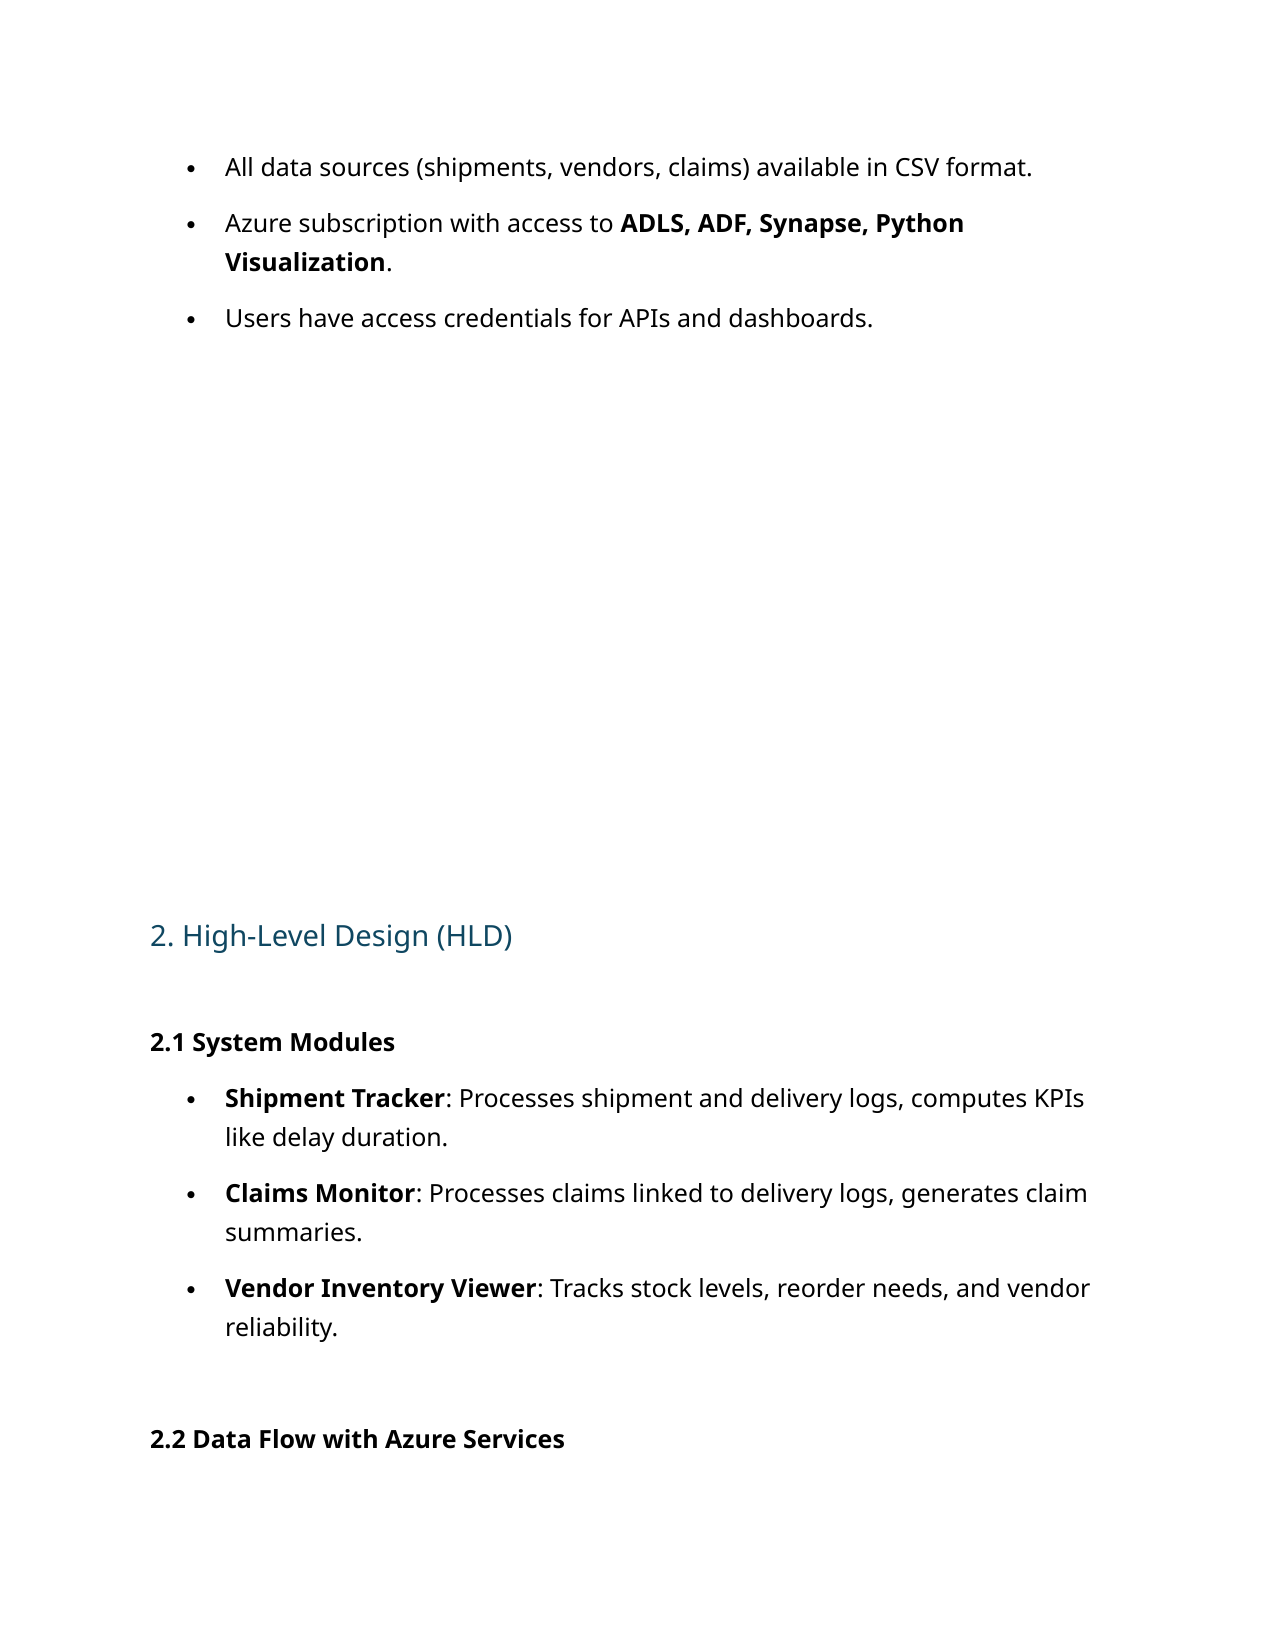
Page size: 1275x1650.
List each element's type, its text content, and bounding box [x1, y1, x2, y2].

text 2.2 Data Flow with Azure Services [150, 1421, 1125, 1456]
list All data sources (shipments, vendors, claims) available in CSV format. [187, 150, 1125, 184]
list Vendor Inventory Viewer: Tracks stock levels, reorder needs, and vendor reliability. [187, 1271, 1125, 1344]
text 2.1 System Modules [150, 1025, 1125, 1059]
list Shipment Tracker: Processes shipment and delivery logs, computes KPIs like delay duration. [187, 1081, 1125, 1154]
list Azure subscription with access to ADLS, ADF, Synapse, Python Visualization. [187, 206, 1125, 279]
list Claims Monitor: Processes claims linked to delivery logs, generates claim summaries. [187, 1176, 1125, 1249]
subtitle 2. High-Level Design (HLD) [150, 915, 1125, 955]
list Users have access credentials for APIs and dashboards. [187, 301, 1125, 335]
